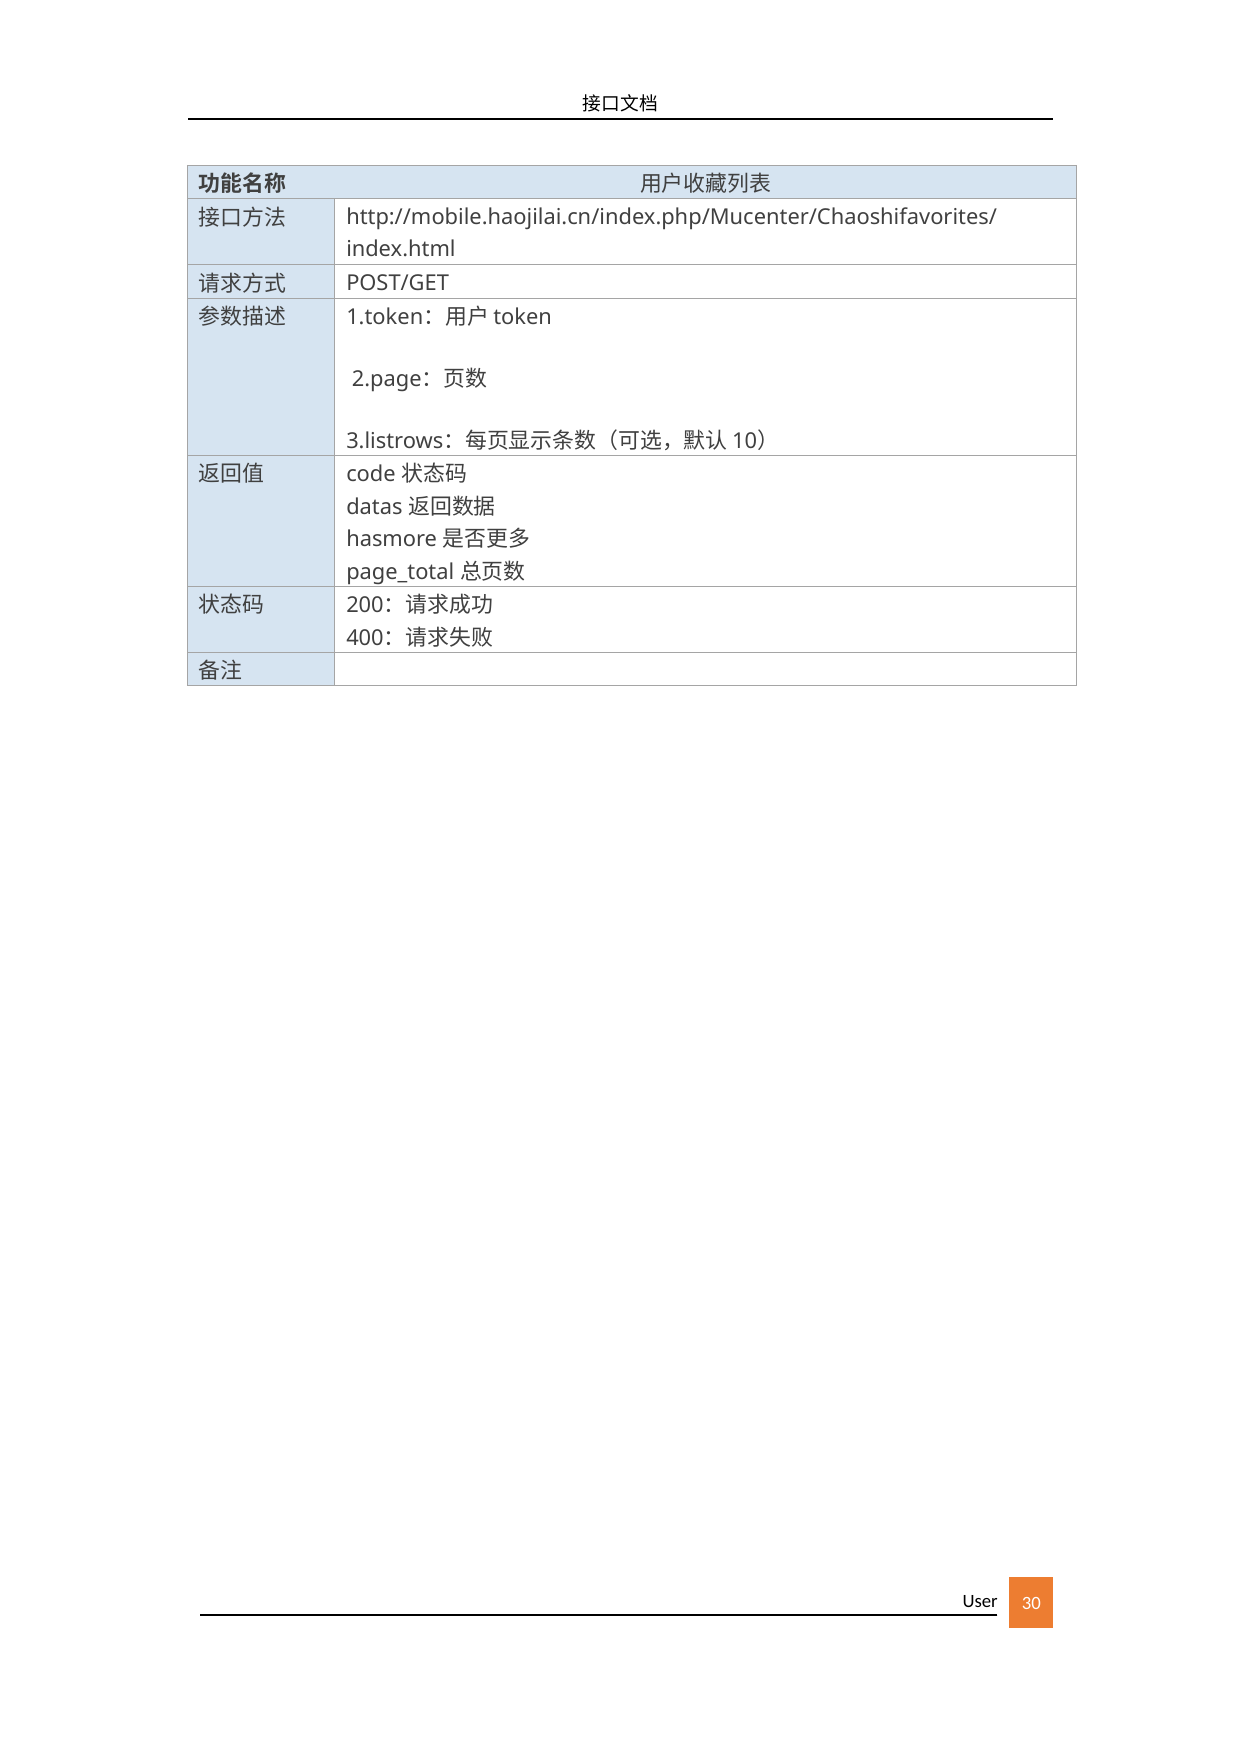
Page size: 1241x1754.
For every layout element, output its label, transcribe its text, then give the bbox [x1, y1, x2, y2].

table_cell 200：请求成功 400：请求失败 [335, 587, 1076, 652]
table_cell 返回值 [188, 456, 334, 586]
table_cell http://mobile.haojilai.cn/index.php/Mucenter/Chaoshifavorites/index.html [335, 199, 1076, 264]
table_cell 接口方法 [188, 199, 334, 264]
table_cell POST/GET [335, 265, 1076, 298]
table_cell code 状态码 datas 返回数据 hasmore 是否更多 page_total 总页数 [335, 456, 1076, 586]
table_cell 状态码 [188, 587, 334, 652]
table_cell 备注 [188, 653, 334, 685]
table_cell 请求方式 [188, 265, 334, 298]
table_header 用户收藏列表 [335, 166, 1076, 198]
table_cell 参数描述 [188, 299, 334, 455]
table_header 功能名称 [188, 166, 335, 198]
table_cell [335, 653, 1076, 685]
table_cell 1.token：用户token 2.page：页数 3.listrows：每页显示条数（可选，默认10） [335, 299, 1076, 455]
